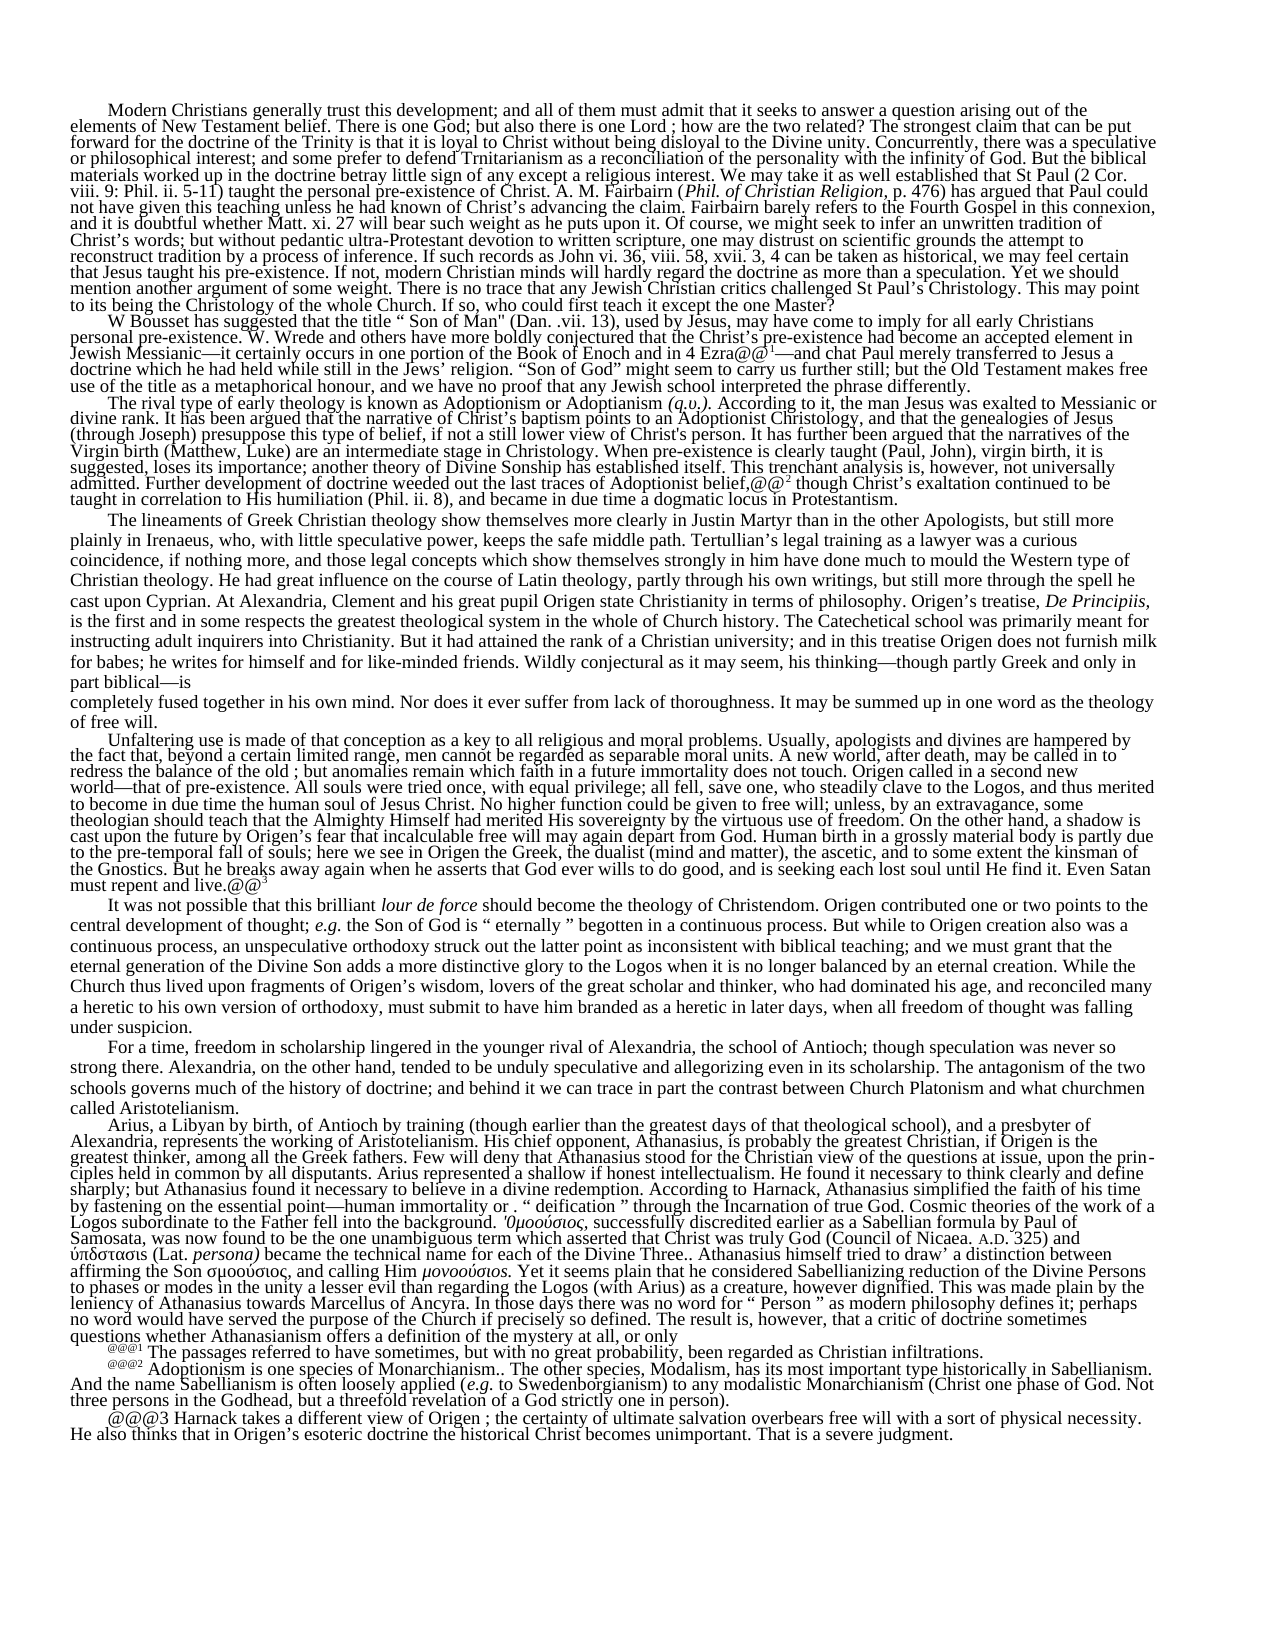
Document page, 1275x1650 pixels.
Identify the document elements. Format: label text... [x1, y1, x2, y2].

text @@@3 Harnack takes a different view of Origen ; the certainty of ultimate salvation overbears free will with a sort of physical necessity. He also thinks that in Origen’s esoteric doctrine the historical Christ becomes unimportant. That is a severe judgment. [70, 1411, 1159, 1444]
text @@@2 Adoptionism is one species of Monarchianism.. The other species, Modalism, has its most important type historically in Sabellianism. And the name Sabellianism is often loosely applied (e.g. to Swedenborgianism) to any modalistic Monarchianism (Christ one phase of God. Not three persons in the Godhead, but a threefold revelation of a God strictly one in person). [70, 1362, 1159, 1411]
text W Bousset has suggested that the title “ Son of Man" (Dan. .vii. 13), used by Jesus, may have come to imply for all early Christians personal pre-existence. W. Wrede and others have more boldly conjectured that the Christ’s pre-existence had become an accepted element in Jewish Messianic—it certainly occurs in one portion of the Book of Enoch and in 4 Ezra@@1—and chat Paul merely transferred to Jesus a doctrine which he had held while still in the Jews’ religion. “Son of God” might seem to carry us further still; but the Old Testament makes free use of the title as a metaphorical honour, and we have no proof that any Jewish school interpreted the phrase differently. [70, 315, 1159, 396]
text Unfaltering use is made of that conception as a key to all religious and moral problems. Usually, apologists and divines are hampered by the fact that, beyond a certain limited range, men cannot be regarded as separable moral units. A new world, after death, may be called in to redress the balance of the old ; but anomalies remain which faith in a future immortality does not touch. Origen called in a second new world―that of pre-existence. All souls were tried once, with equal privilege; all fell, save one, who steadily clave to the Logos, and thus merited to become in due time the human soul of Jesus Christ. No higher function could be given to free will; unless, by an extravagance, some theologian should teach that the Almighty Himself had merited His sovereignty by the virtuous use of freedom. On the other hand, a shadow is cast upon the future by Origen’s fear that incalculable free will may again depart from God. Human birth in a grossly material body is partly due to the pre-temporal fall of souls; here we see in Origen the Greek, the dualist (mind and matter), the ascetic, and to some extent the kinsman of the Gnostics. But he breaks away again when he asserts that God ever wills to do good, and is seeking each lost soul until He find it. Even Satan must repent and live.@@3 [70, 733, 1159, 895]
text completely fused together in his own mind. Nor does it ever suffer from lack of thoroughness. It may be summed up in one word as the theology of free will. [70, 692, 1159, 733]
text @@@1 The passages referred to have sometimes, but with no great probability, been regarded as Christian infiltrations. [70, 1346, 1159, 1362]
text The rival type of early theology is known as Adoptionism or Adoptianism (q.υ.). According to it, the man Jesus was exalted to Messianic or divine rank. It has been argued that the narrative of Christ’s baptism points to an Adoptionist Christology, and that the genealogies of Jesus (through Joseph) presuppose this type of belief, if not a still lower view of Christ's person. It has further been argued that the narratives of the Virgin birth (Matthew, Luke) are an intermediate stage in Christology. When pre-existence is clearly taught (Paul, John), virgin birth, it is suggested, loses its importance; another theory of Divine Sonship has established itself. This trenchant analysis is, however, not universally admitted. Further development of doctrine weeded out the last traces of Adoptionist belief,@@2 though Christ’s exaltation continued to be taught in correlation to His humiliation (Phil. ii. 8), and became in due time a dogmatic locus in Protestantism. [70, 396, 1159, 510]
text For a time, freedom in scholarship lingered in the younger rival of Alexandria, the school of Antioch; though speculation was never so strong there. Alexandria, on the other hand, tended to be unduly speculative and allegorizing even in its scholarship. The antagonism of the two schools governs much of the history of doctrine; and behind it we can trace in part the contrast between Church Platonism and what churchmen called Aristotelianism. [70, 1037, 1159, 1119]
text It was not possible that this brilliant lour de force should become the theology of Christendom. Origen contributed one or two points to the central development of thought; e.g. the Son of God is “ eternally ” begotten in a continuous process. But while to Origen creation also was a continuous process, an unspeculative orthodoxy struck out the latter point as inconsistent with biblical teaching; and we must grant that the eternal generation of the Divine Son adds a more distinctive glory to the Logos when it is no longer balanced by an eternal creation. While the Church thus lived upon fragments of Origen’s wisdom, lovers of the great scholar and thinker, who had dominated his age, and reconciled many a heretic to his own version of orthodoxy, must submit to have him branded as a heretic in later days, when all freedom of thought was falling under suspicion. [70, 895, 1159, 1037]
text The lineaments of Greek Christian theology show themselves more clearly in Justin Martyr than in the other Apologists, but still more plainly in Irenaeus, who, with little speculative power, keeps the safe middle path. Tertullian’s legal training as a lawyer was a curious coincidence, if nothing more, and those legal concepts which show themselves strongly in him have done much to mould the Western type of Christian theology. He had great influence on the course of Latin theology, partly through his own writings, but still more through the spell he cast upon Cyprian. At Alexandria, Clement and his great pupil Origen state Christianity in terms of philosophy. Origen’s treatise, De Principiis, is the first and in some respects the greatest theological system in the whole of Church history. The Catechetical school was primarily meant for instructing adult inquirers into Christianity. But it had attained the rank of a Christian university; and in this treatise Origen does not furnish milk for babes; he writes for himself and for like-minded friends. Wildly conjectural as it may seem, his thinking—though partly Greek and only in part biblical—is [70, 510, 1159, 692]
text Modern Christians generally trust this development; and all of them must admit that it seeks to answer a question arising out of the elements of New Testament belief. There is one God; but also there is one Lord ; how are the two related? The strongest claim that can be put forward for the doctrine of the Trinity is that it is loyal to Christ without being disloyal to the Divine unity. Concurrently, there was a speculative or philosophical interest; and some prefer to defend Trnitarianism as a reconciliation of the personality with the infinity of God. But the biblical materials worked up in the doctrine betray little sign of any except a religious interest. We may take it as well established that St Paul (2 Cor. viii. 9: Phil. ii. 5-11) taught the personal pre-existence of Christ. A. Μ. Fairbairn (Phil. of Christian Religion, p. 476) has argued that Paul could not have given this teaching unless he had known of Christ’s advancing the claim. Fairbairn barely refers to the Fourth Gospel in this connexion, and it is doubtful whether Matt. xi. 27 will bear such weight as he puts upon it. Of course, we might seek to infer an unwritten tradition of Christ’s words; but without pedantic ultra-Protestant devotion to written scripture, one may distrust on scientific grounds the attempt to reconstruct tradition by a process of inference. If such records as John vi. 36, viii. 58, xvii. 3, 4 can be taken as historical, we may feel certain that Jesus taught his pre-existence. If not, modern Christian minds will hardly regard the doctrine as more than a speculation. Yet we should mention another argument of some weight. There is no trace that any Jewish Christian critics challenged St Paul’s Christology. This may point to its being the Christology of the whole Church. If so, who could first teach it except the one Master? [70, 104, 1159, 315]
text Arius, a Libyan by birth, of Antioch by training (though earlier than the greatest days of that theological school), and a presbyter of Alexandria, represents the working of Aristotelianism. His chief opponent, Athanasius, is probably the greatest Christian, if Origen is the greatest thinker, among all the Greek fathers. Few will deny that Athanasius stood for the Christian view of the questions at issue, upon the principles held in common by all disputants. Arius represented a shallow if honest intellectualism. He found it necessary to think clearly and define sharply; but Athanasius found it necessary to believe in a divine redemption. According to Harnack, Athanasius simplified the faith of his time by fastening on the essential point—human immortality or . “ deification ” through the Incarnation of true God. Cosmic theories of the work of a Logos subordinate to the Father fell into the background. '0μοούσιος, successfully discredited earlier as a Sabellian formula by Paul of Samosata, was now found to be the one unambiguous term which asserted that Christ was truly God (Council of Nicaea. a.d. 325) and ύπδστασιs (Lat. persona) became the technical name for each of the Divine Three.. Athanasius himself tried to draw’ a distinction between affirming the Son σμοούσιος, and calling Him μovooύσιos. Yet it seems plain that he considered Sabellianizing reduction of the Divine Persons to phases or modes in the unity a lesser evil than regarding the Logos (with Arius) as a creature, however dignified. This was made plain by the leniency of Athanasius towards Marcellus of Ancyra. In those days there was no word for “ Person ” as modern philosophy defines it; perhaps no word would have served the purpose of the Church if precisely so defined. The result is, however, that a critic of doctrine sometimes questions whether Athanasianism offers a definition of the mystery at all, or only [70, 1119, 1159, 1346]
